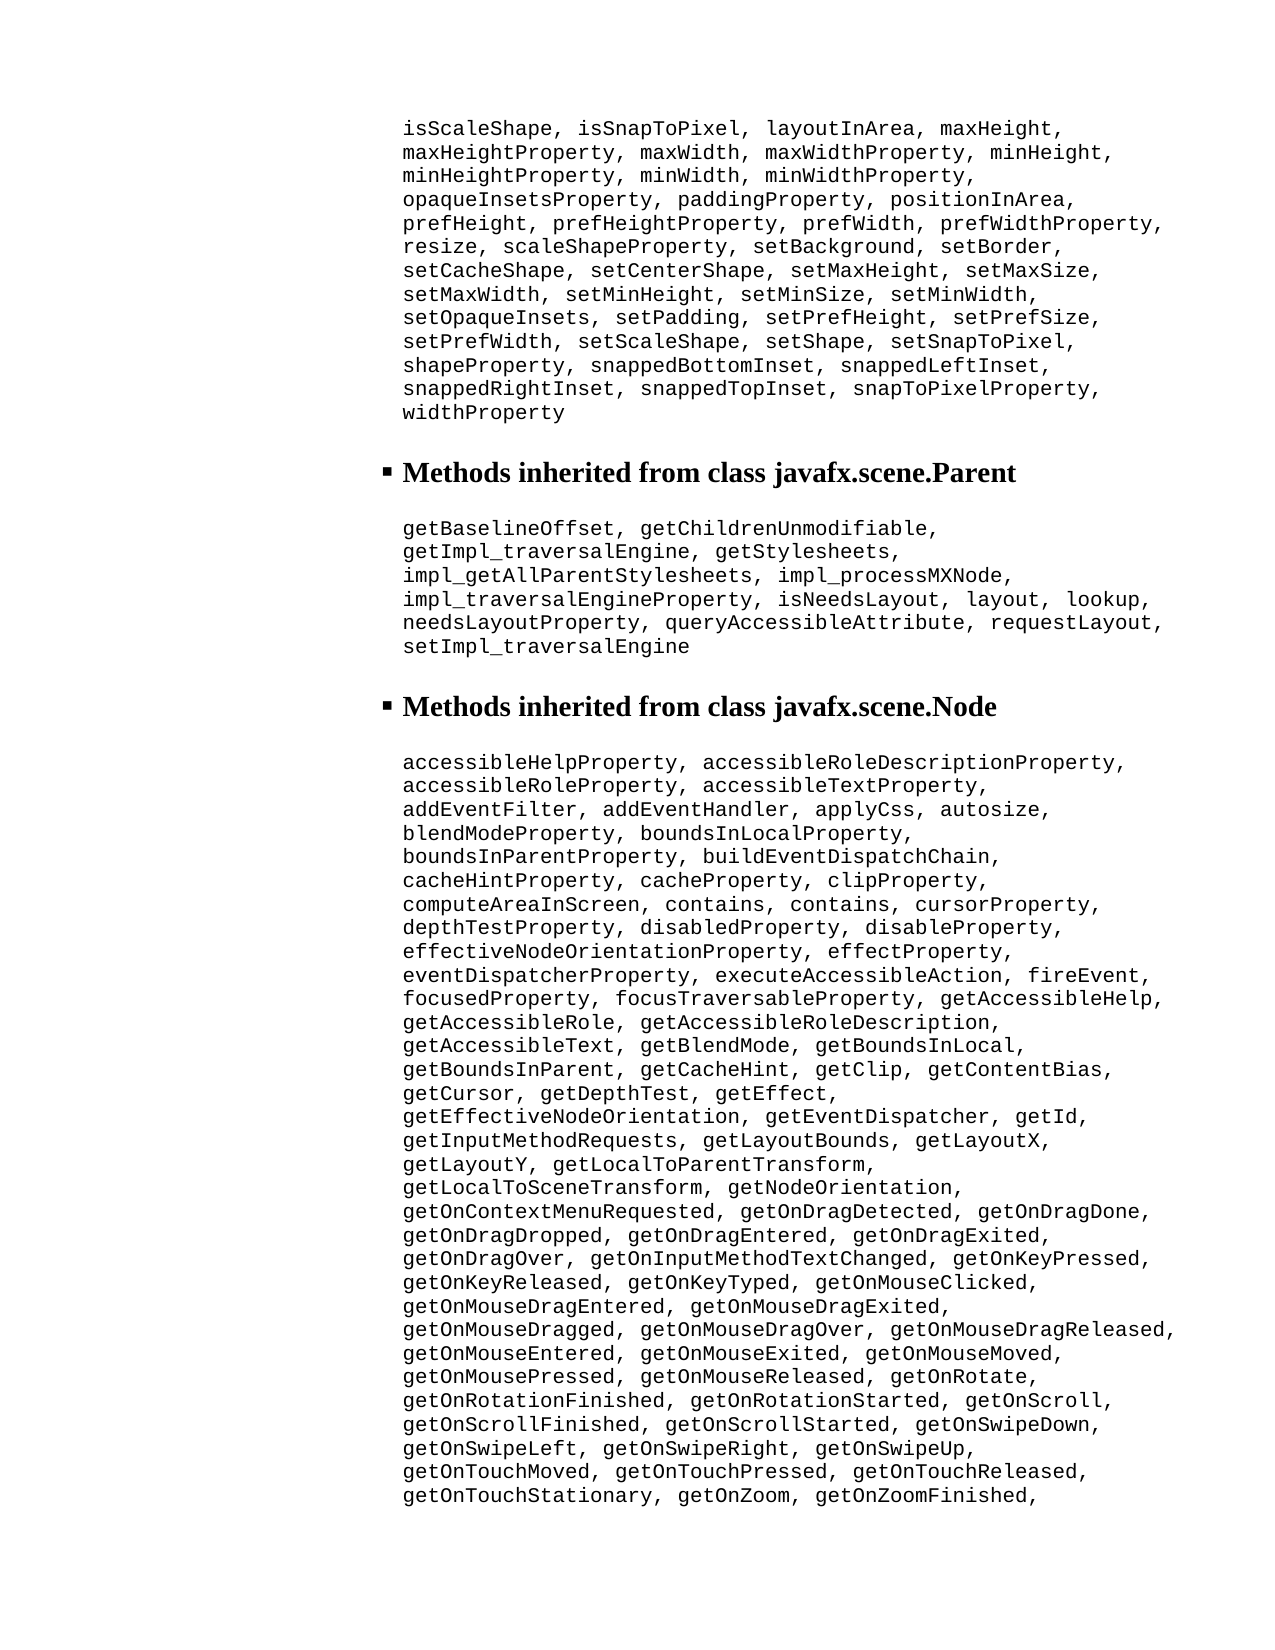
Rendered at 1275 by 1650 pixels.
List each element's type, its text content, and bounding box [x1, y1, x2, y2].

subtitle Methods inherited from class javafx.scene.Node [380, 689, 1186, 722]
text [402, 752, 1186, 1508]
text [402, 118, 1186, 426]
text getBaselineOffset, getChildrenUnmodifiable, getImpl_traversalEngine, getStylesheets, impl_getAllParentStylesheets, impl_processMXNode, impl_traversalEngineProperty, isNeedsLayout, layout, lookup, needsLayoutProperty, queryAccessibleAttribute, requestLayout, setImpl_traversalEngine [402, 518, 1186, 659]
subtitle Methods inherited from class javafx.scene.Parent [380, 455, 1186, 488]
